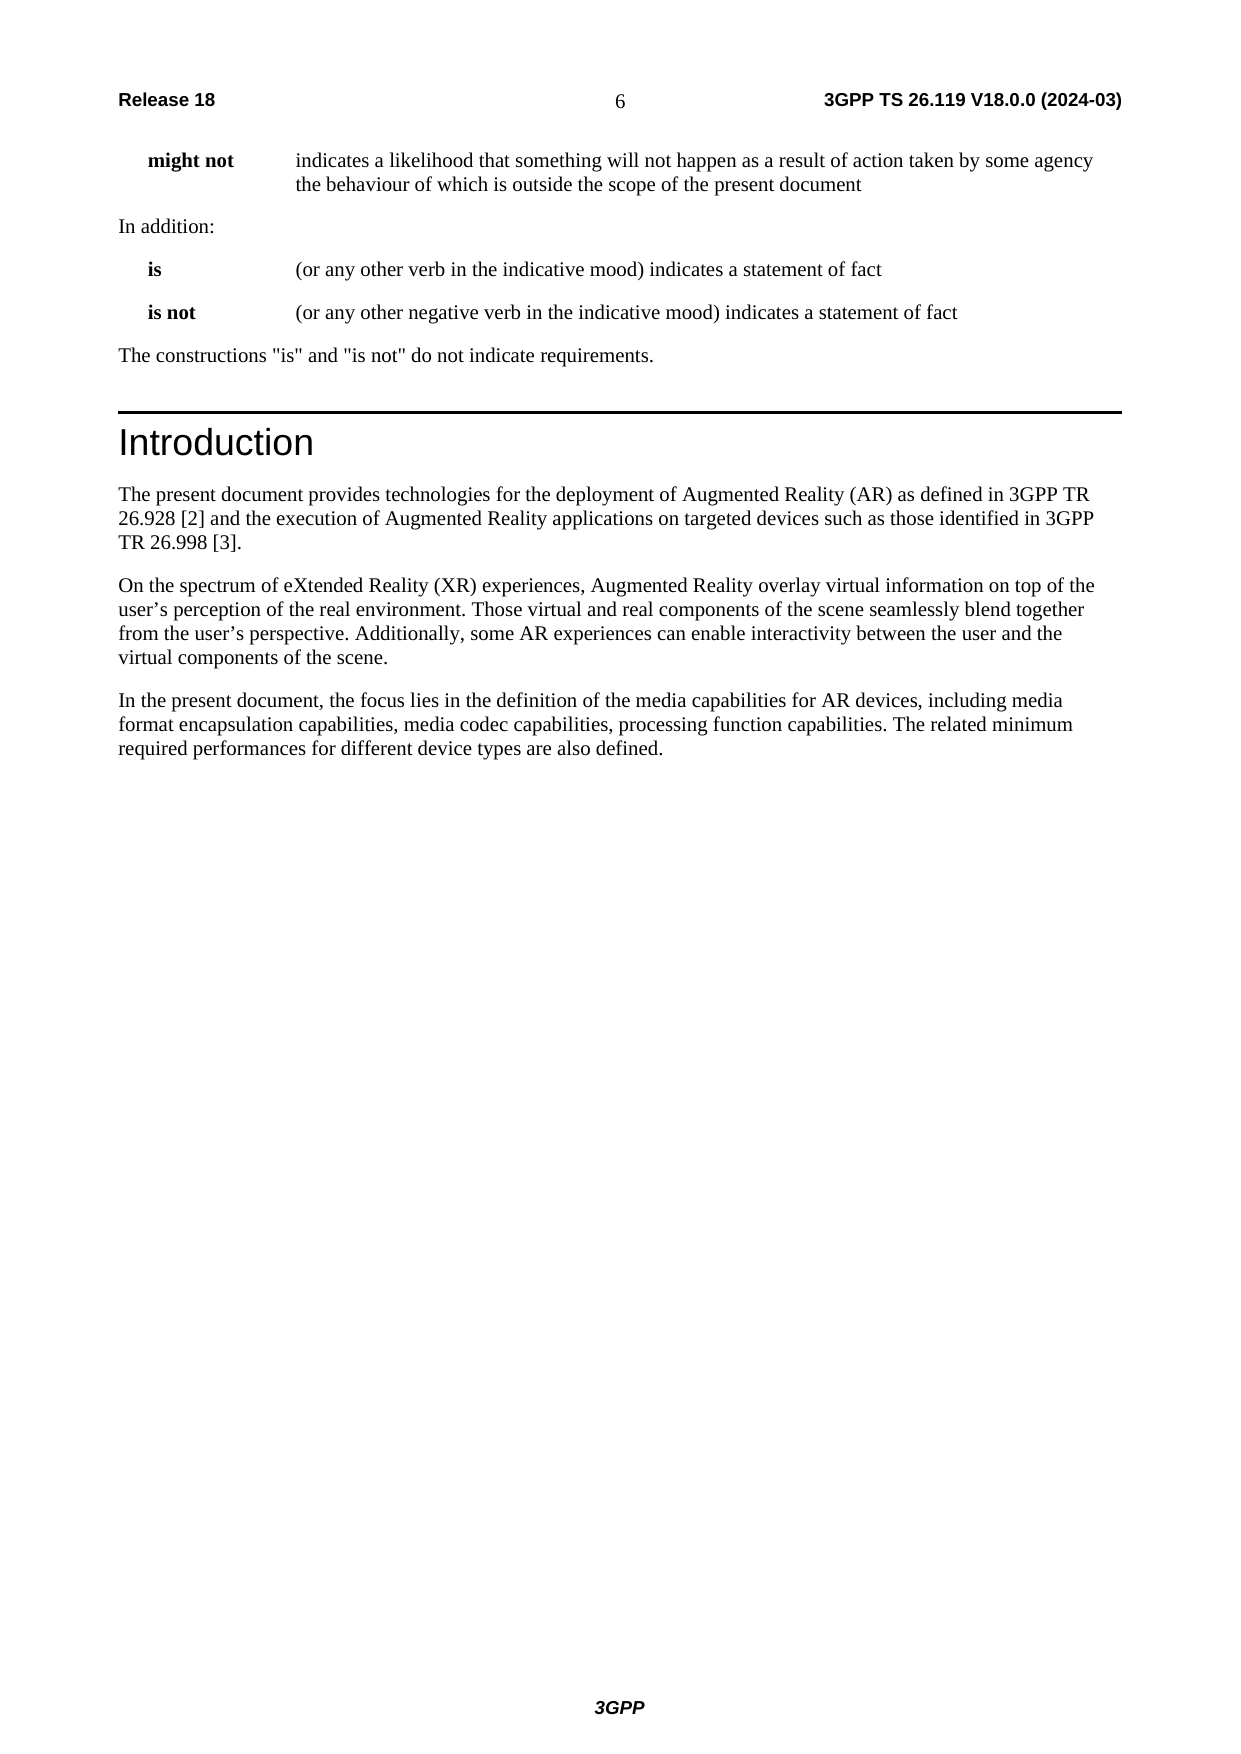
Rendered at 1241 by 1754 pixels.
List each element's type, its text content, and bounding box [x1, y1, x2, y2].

subtitle Introduction [118, 414, 1122, 463]
text The constructions "is" and "is not" do not indicate requirements. [118, 343, 1122, 367]
text On the spectrum of eXtended Reality (XR) experiences, Augmented Reality overlay virtual information on top of the user’s perception of the real environment. Those virtual and real components of the scene seamlessly blend together from the user’s perspective. Additionally, some AR experiences can enable interactivity between the user and the virtual components of the scene. [118, 573, 1122, 669]
text The present document provides technologies for the deployment of Augmented Reality (AR) as defined in 3GPP TR 26.928 [2] and the execution of Augmented Reality applications on targeted devices such as those identified in 3GPP TR 26.998 [3]. [118, 482, 1122, 554]
text is (or any other verb in the indicative mood) indicates a statement of fact [148, 257, 1122, 281]
text In addition: [118, 214, 1122, 238]
text might not indicates a likelihood that something will not happen as a result of action taken by some agency the behaviour of which is outside the scope of the present document [148, 147, 1122, 196]
text is not (or any other negative verb in the indicative mood) indicates a statement of fact [148, 300, 1122, 324]
text In the present document, the focus lies in the definition of the media capabilities for AR devices, including media format encapsulation capabilities, media codec capabilities, processing function capabilities. The related minimum required performances for different device types are also defined. [118, 688, 1122, 760]
